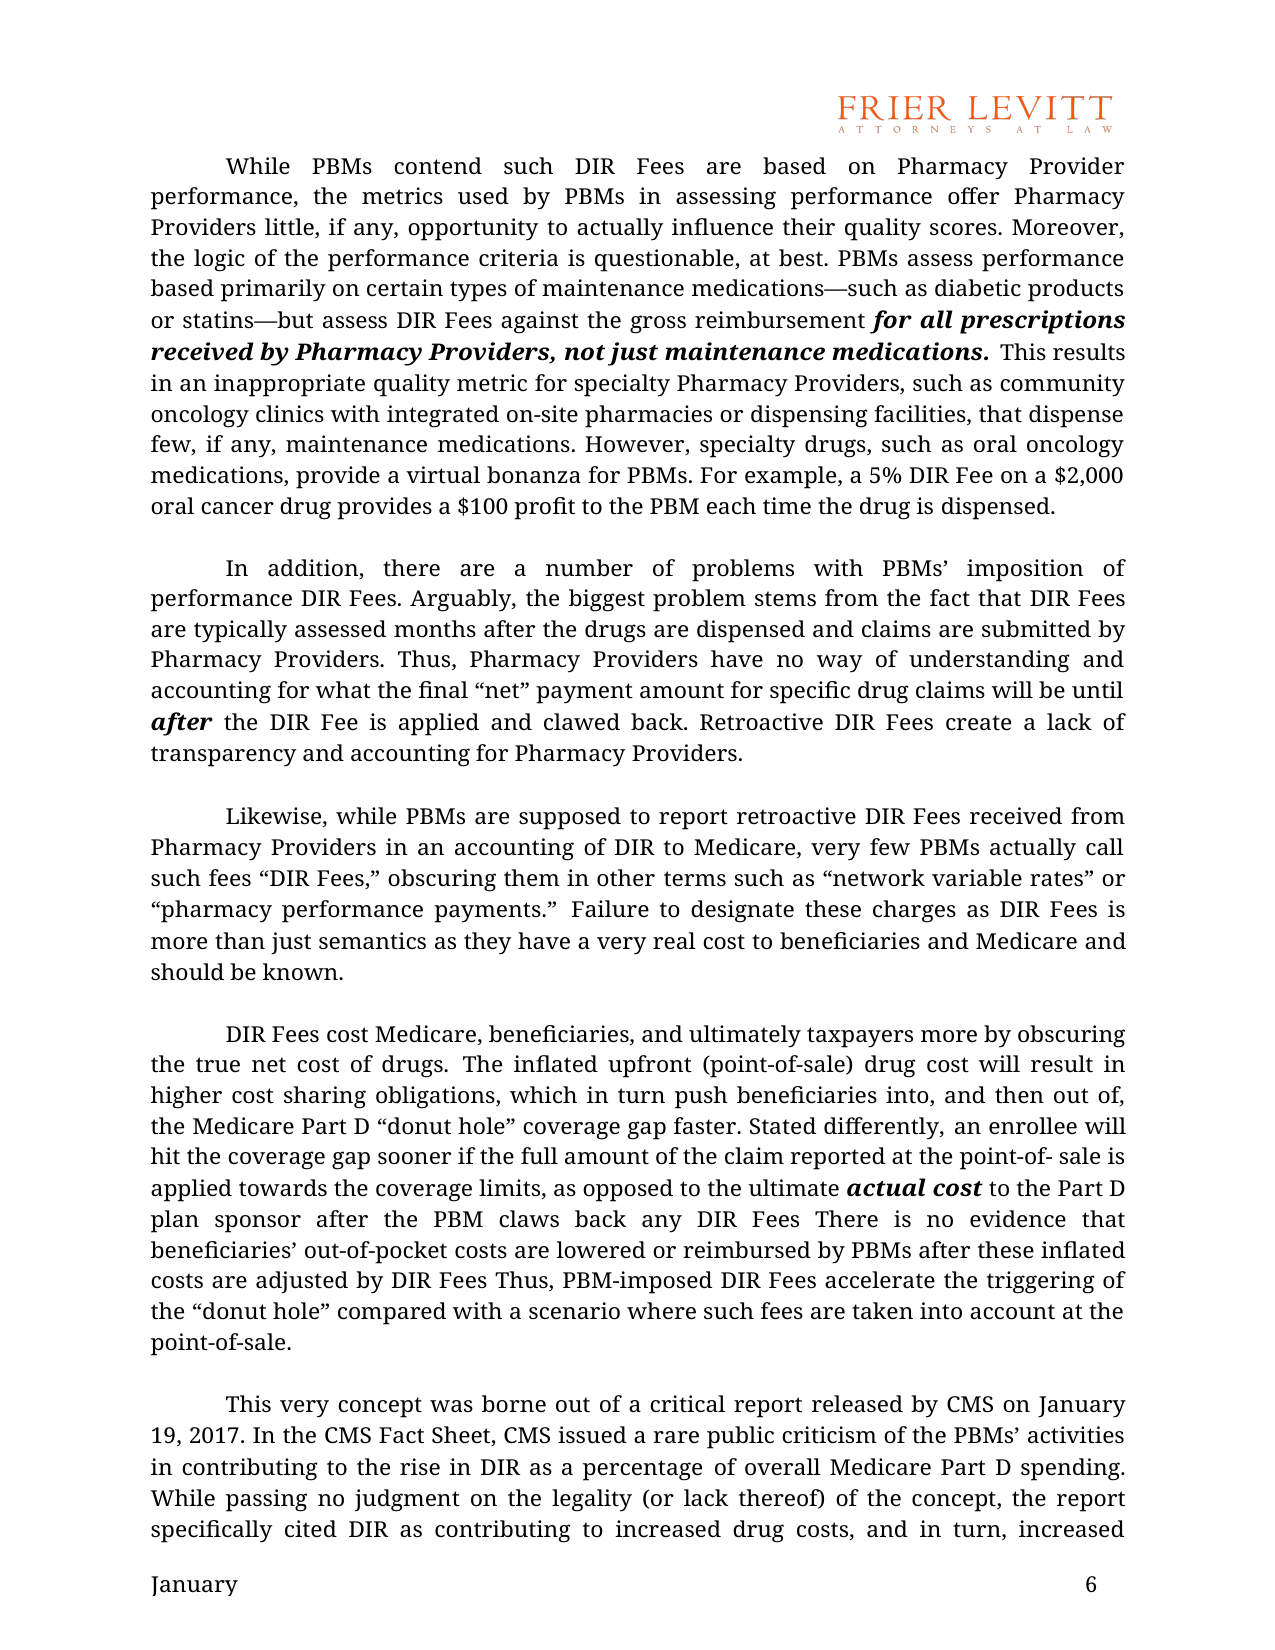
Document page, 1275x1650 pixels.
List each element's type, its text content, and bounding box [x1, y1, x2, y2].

text In addition, there are a number of problems with PBMs’ imposition of performance DIR Fees. Arguably, the biggest problem stems from the fact that DIR Fees are typically assessed months after the drugs are dispensed and claims are submitted by Pharmacy Providers. Thus, Pharmacy Providers have no way of understanding and accounting for what the final “net” payment amount for specific drug claims will be until after the DIR Fee is applied and clawed back. Retroactive DIR Fees create a lack of transparency and accounting for Pharmacy Providers. [150, 553, 1126, 768]
text DIR Fees cost Medicare, beneficiaries, and ultimately taxpayers more by obscuring the true net cost of drugs. The inflated upfront (point-of-sale) drug cost will result in higher cost sharing obligations, which in turn push beneficiaries into, and then out of, the Medicare Part D “donut hole” coverage gap faster. Stated differently, an enrollee will hit the coverage gap sooner if the full amount of the claim reported at the point-of- sale is applied towards the coverage limits, as opposed to the ultimate actual cost to the Part D plan sponsor after the PBM claws back any DIR Fees There is no evidence that beneficiaries’ out-of-pocket costs are lowered or reimbursed by PBMs after these inflated costs are adjusted by DIR Fees Thus, PBM-imposed DIR Fees accelerate the triggering of the “donut hole” compared with a scenario where such fees are taken into account at the point-of-sale. [150, 1019, 1126, 1356]
picture [822, 75, 1126, 151]
text Likewise, while PBMs are supposed to report retroactive DIR Fees received from Pharmacy Providers in an accounting of DIR to Medicare, very few PBMs actually call such fees “DIR Fees,” obscuring them in other terms such as “network variable rates” or “pharmacy performance payments.” Failure to designate these charges as DIR Fees is more than just semantics as they have a very real cost to beneficiaries and Medicare and should be known. [150, 801, 1126, 987]
text While PBMs contend such DIR Fees are based on Pharmacy Provider performance, the metrics used by PBMs in assessing performance offer Pharmacy Providers little, if any, opportunity to actually influence their quality scores. Moreover, the logic of the performance criteria is questionable, at best. PBMs assess performance based primarily on certain types of maintenance medications—such as diabetic products or statins—but assess DIR Fees against the gross reimbursement for all prescriptions received by Pharmacy Providers, not just maintenance medications. This results in an inappropriate quality metric for specialty Pharmacy Providers, such as community oncology clinics with integrated on-site pharmacies or dispensing facilities, that dispense few, if any, maintenance medications. However, specialty drugs, such as oral oncology medications, provide a virtual bonanza for PBMs. For example, a 5% DIR Fee on a $2,000 oral cancer drug provides a $100 profit to the PBM each time the drug is dispensed. [150, 151, 1126, 520]
